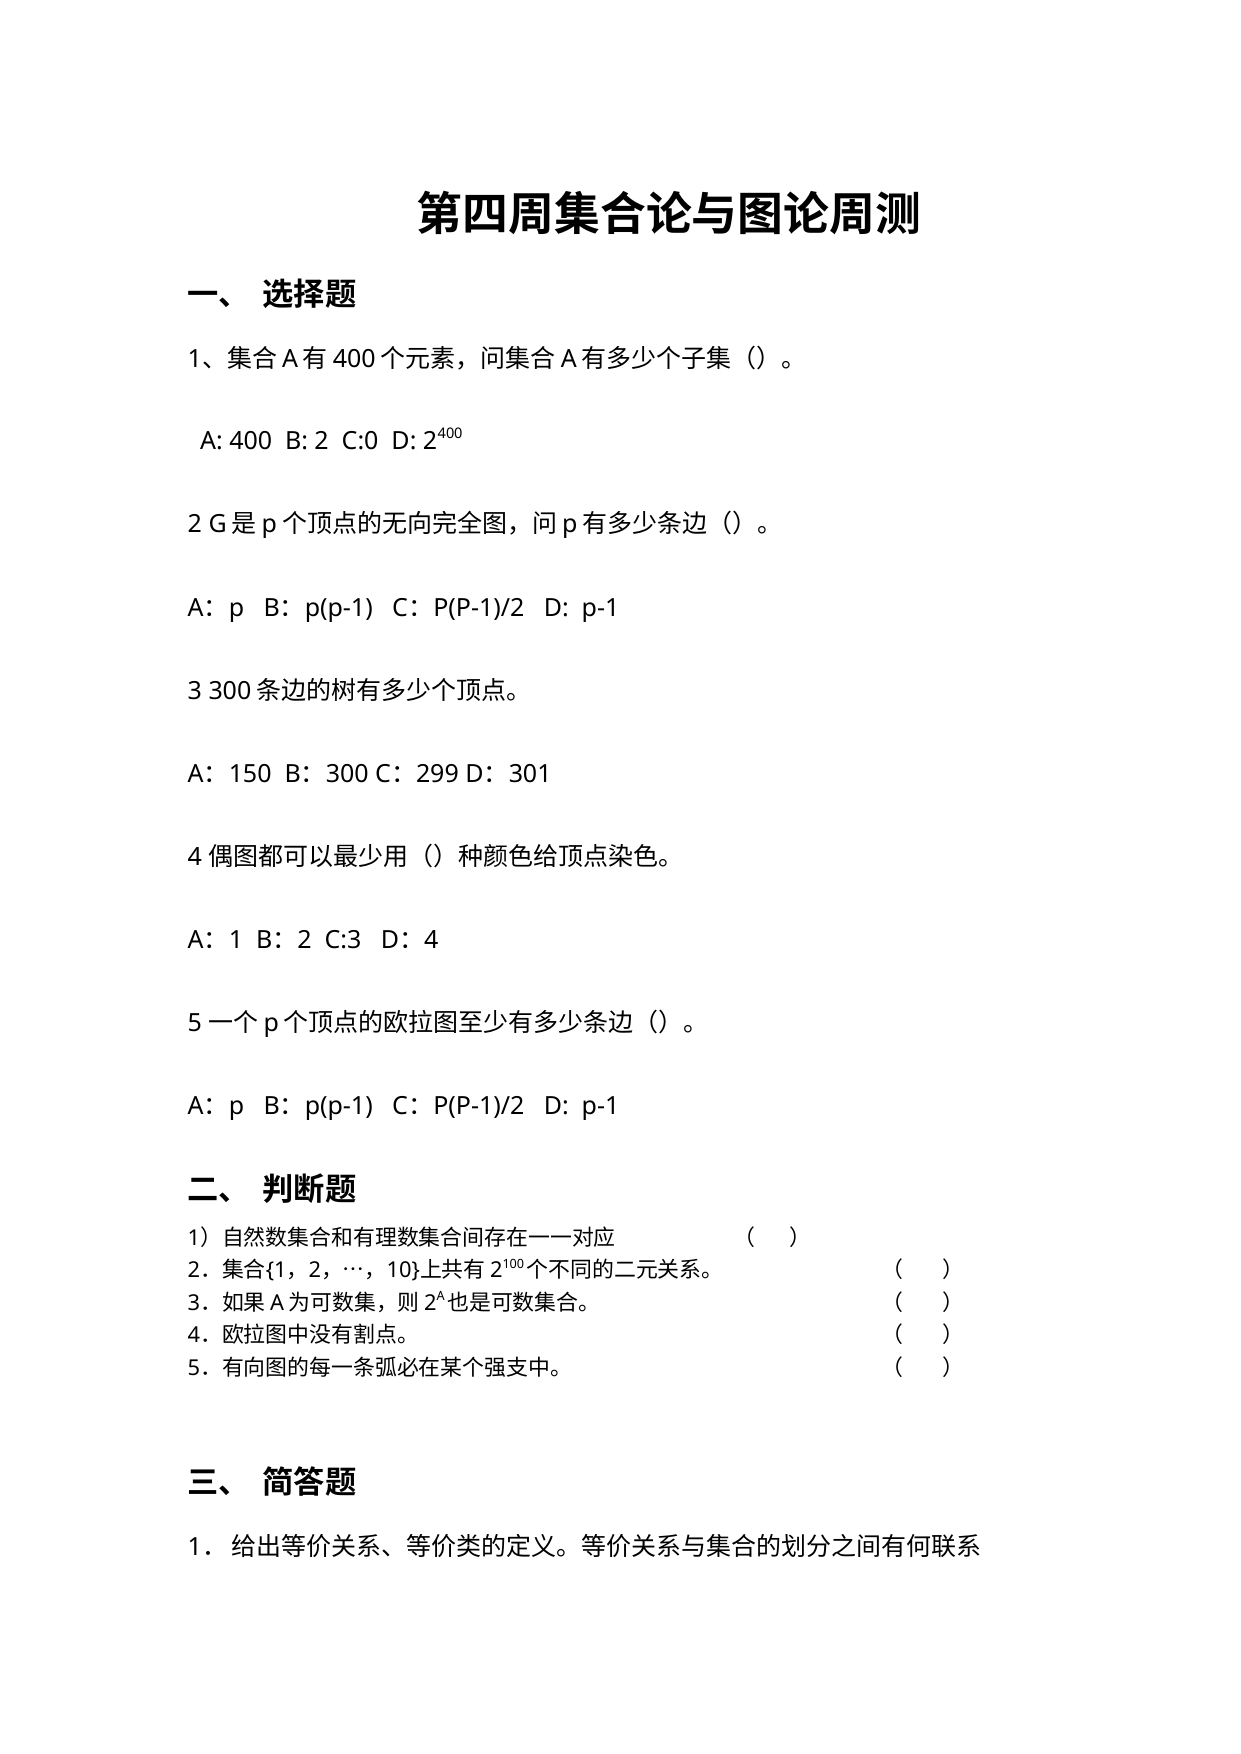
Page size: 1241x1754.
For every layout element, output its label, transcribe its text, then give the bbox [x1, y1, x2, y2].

text 5．有向图的每一条弧必在某个强支中。 （ ） [187, 1349, 1053, 1382]
text 3．如果A为可数集，则也是可数集合。 （ ） [187, 1284, 1053, 1317]
text A：1 B：2 C:3 D：4 [187, 905, 1053, 970]
list 给出等价关系、等价类的定义。等价关系与集合的划分之间有何联系 [187, 1512, 1053, 1577]
list 判断题 [187, 1154, 1053, 1219]
text A：150 B：300 C：299 D：301 [187, 739, 1053, 804]
text 第四周集合论与图论周测 [187, 162, 1053, 259]
text 2．集合{1，2，…，10}上共有2100个不同的二元关系。 （ ） [187, 1252, 1053, 1284]
text 3 300条边的树有多少个顶点。 [187, 656, 1053, 721]
text 5 一个p个顶点的欧拉图至少有多少条边（）。 [187, 988, 1053, 1053]
text A: 400 B: 2 C:0 D: 2400 [187, 408, 1053, 473]
text A：p B：p(p-1) C：P(P-1)/2 D: p-1 [187, 573, 1053, 638]
text 4 偶图都可以最少用（）种颜色给顶点染色。 [187, 822, 1053, 887]
text 4．欧拉图中没有割点。 （ ） [187, 1317, 1053, 1349]
list 简答题 [187, 1447, 1053, 1512]
text 1、集合A有400个元素，问集合A有多少个子集（）。 [187, 324, 1053, 389]
text A：p B：p(p-1) C：P(P-1)/2 D: p-1 [187, 1071, 1053, 1136]
list 选择题 [187, 259, 1053, 324]
text 1）自然数集合和有理数集合间存在一一对应 （ ） [187, 1219, 1053, 1252]
text 2 G是p个顶点的无向完全图，问p有多少条边（）。 [187, 489, 1053, 554]
